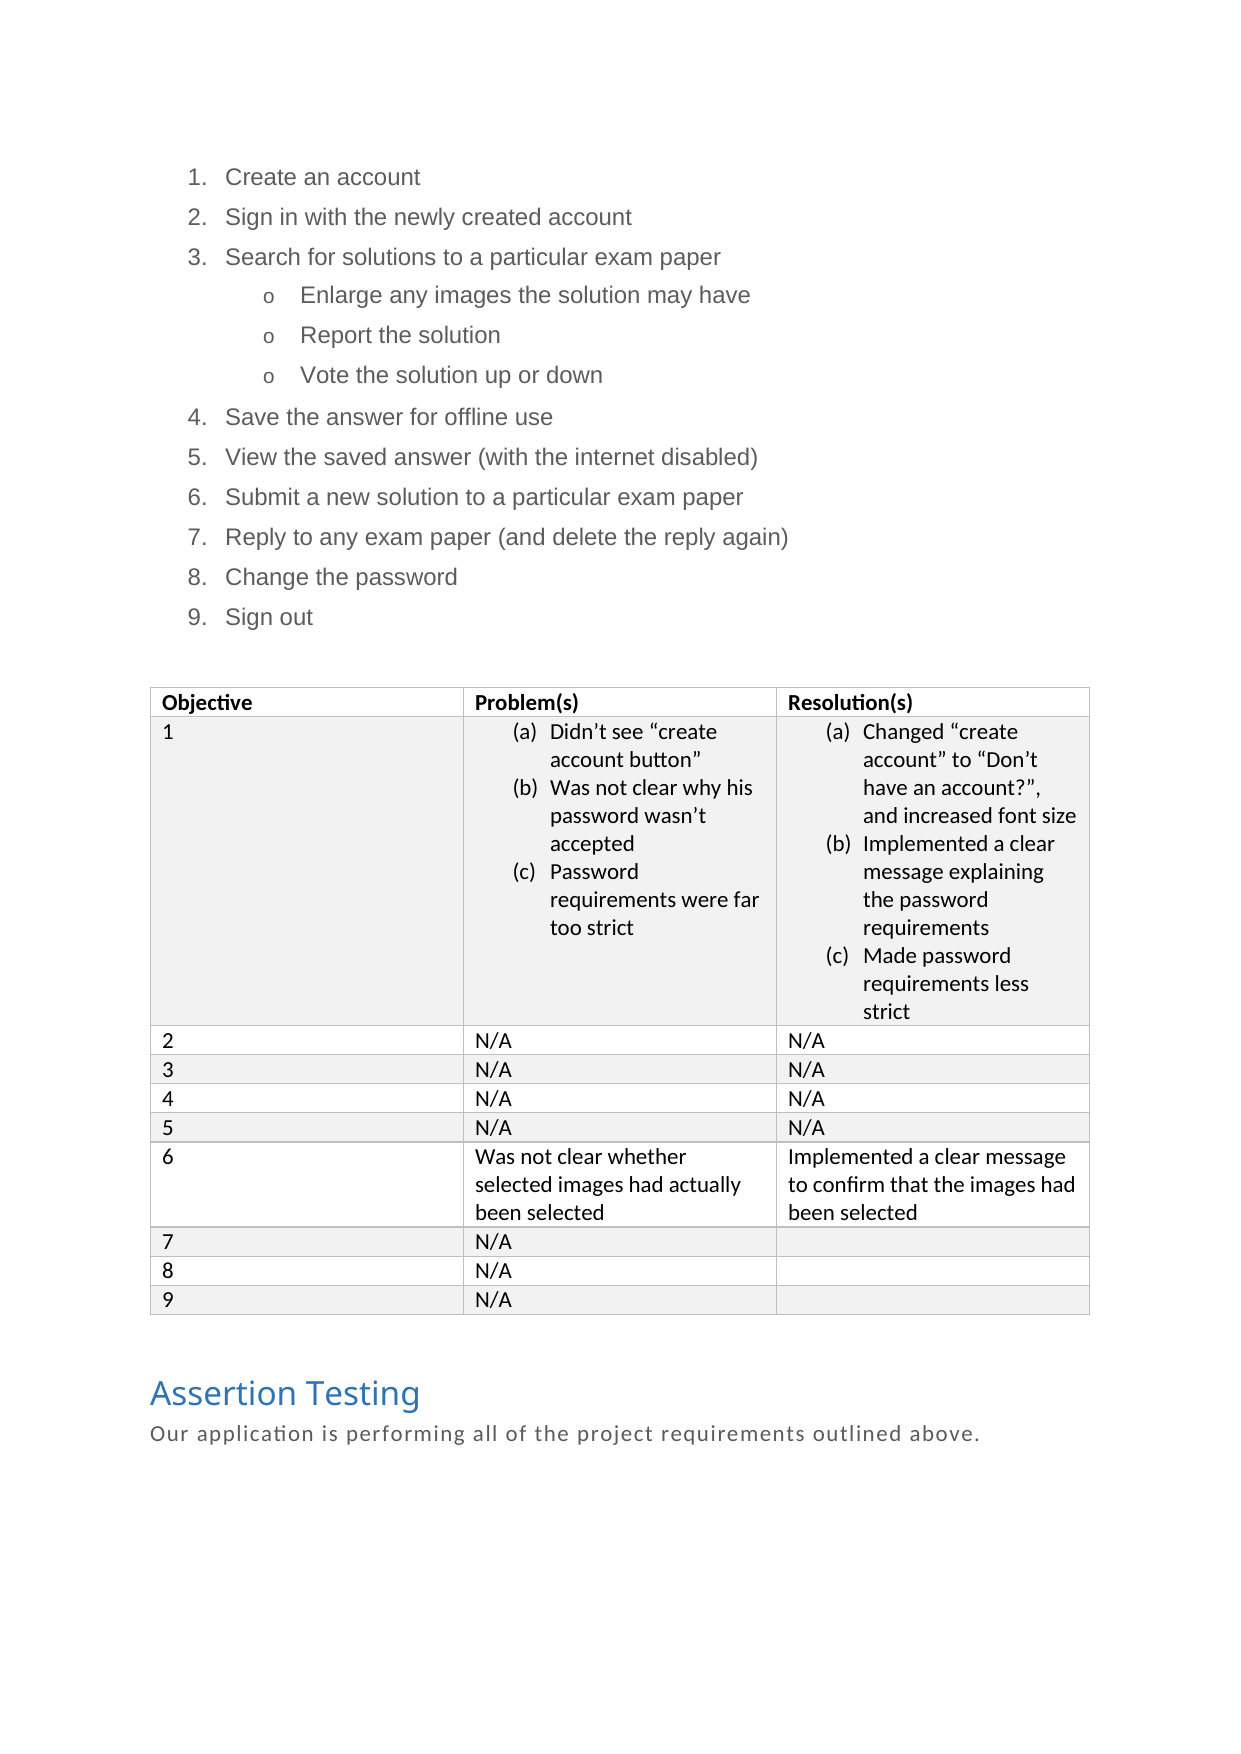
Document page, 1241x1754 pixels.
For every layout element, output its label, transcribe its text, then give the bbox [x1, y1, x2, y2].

table_cell 7 [151, 1228, 463, 1256]
table_cell [777, 1257, 1089, 1284]
list Enlarge any images the solution may have [262, 270, 1090, 310]
list Change the password [187, 550, 1090, 590]
table_cell 6 [151, 1143, 463, 1226]
list Create an account [187, 150, 1090, 190]
list Submit a new solution to a particular exam paper [187, 470, 1090, 510]
table_cell 8 [151, 1257, 463, 1284]
table_cell Was not clear whether selected images had actually been selected [464, 1143, 776, 1226]
table_cell [777, 1286, 1089, 1314]
list Search for solutions to a particular exam paper [187, 230, 1090, 270]
table_cell N/A [464, 1055, 776, 1083]
table_cell 2 [151, 1026, 463, 1054]
table_cell N/A [464, 1257, 776, 1284]
list View the saved answer (with the internet disabled) [187, 430, 1090, 470]
table_cell Didn’t see “create account button” Was not clear why his password wasn’t accepted Password requirements were far too strict [464, 717, 776, 1025]
list Save the answer for offline use [187, 390, 1090, 430]
table_cell N/A [464, 1026, 776, 1054]
table_cell 3 [151, 1055, 463, 1083]
subtitle Our application is performing all of the project requirements outlined above. [150, 1419, 1090, 1447]
table_cell N/A [464, 1228, 776, 1256]
table_cell 5 [151, 1113, 463, 1141]
table_cell N/A [464, 1113, 776, 1141]
table_header Problem(s) [464, 688, 776, 716]
list Sign in with the newly created account [187, 190, 1090, 230]
table_header Objective [151, 688, 463, 716]
table_cell N/A [777, 1084, 1089, 1112]
table_cell 4 [151, 1084, 463, 1112]
table_cell Implemented a clear message to confirm that the images had been selected [777, 1143, 1089, 1226]
table_cell N/A [464, 1286, 776, 1314]
table_cell N/A [777, 1026, 1089, 1054]
subtitle Assertion Testing [150, 1370, 1090, 1415]
table_cell [777, 1228, 1089, 1256]
table_cell N/A [777, 1113, 1089, 1141]
list Vote the solution up or down [262, 350, 1090, 390]
table_cell 1 [151, 717, 463, 1025]
table_cell Changed “create account” to “Don’t have an account?”, and increased font size Implemented a clear message explaining the password requirements Made password requirements less strict [777, 717, 1089, 1025]
table_header Resolution(s) [777, 688, 1089, 716]
table_cell 9 [151, 1286, 463, 1314]
table_cell N/A [777, 1055, 1089, 1083]
table_cell N/A [464, 1084, 776, 1112]
list Sign out [187, 590, 1090, 630]
list Report the solution [262, 310, 1090, 350]
list Reply to any exam paper (and delete the reply again) [187, 510, 1090, 550]
